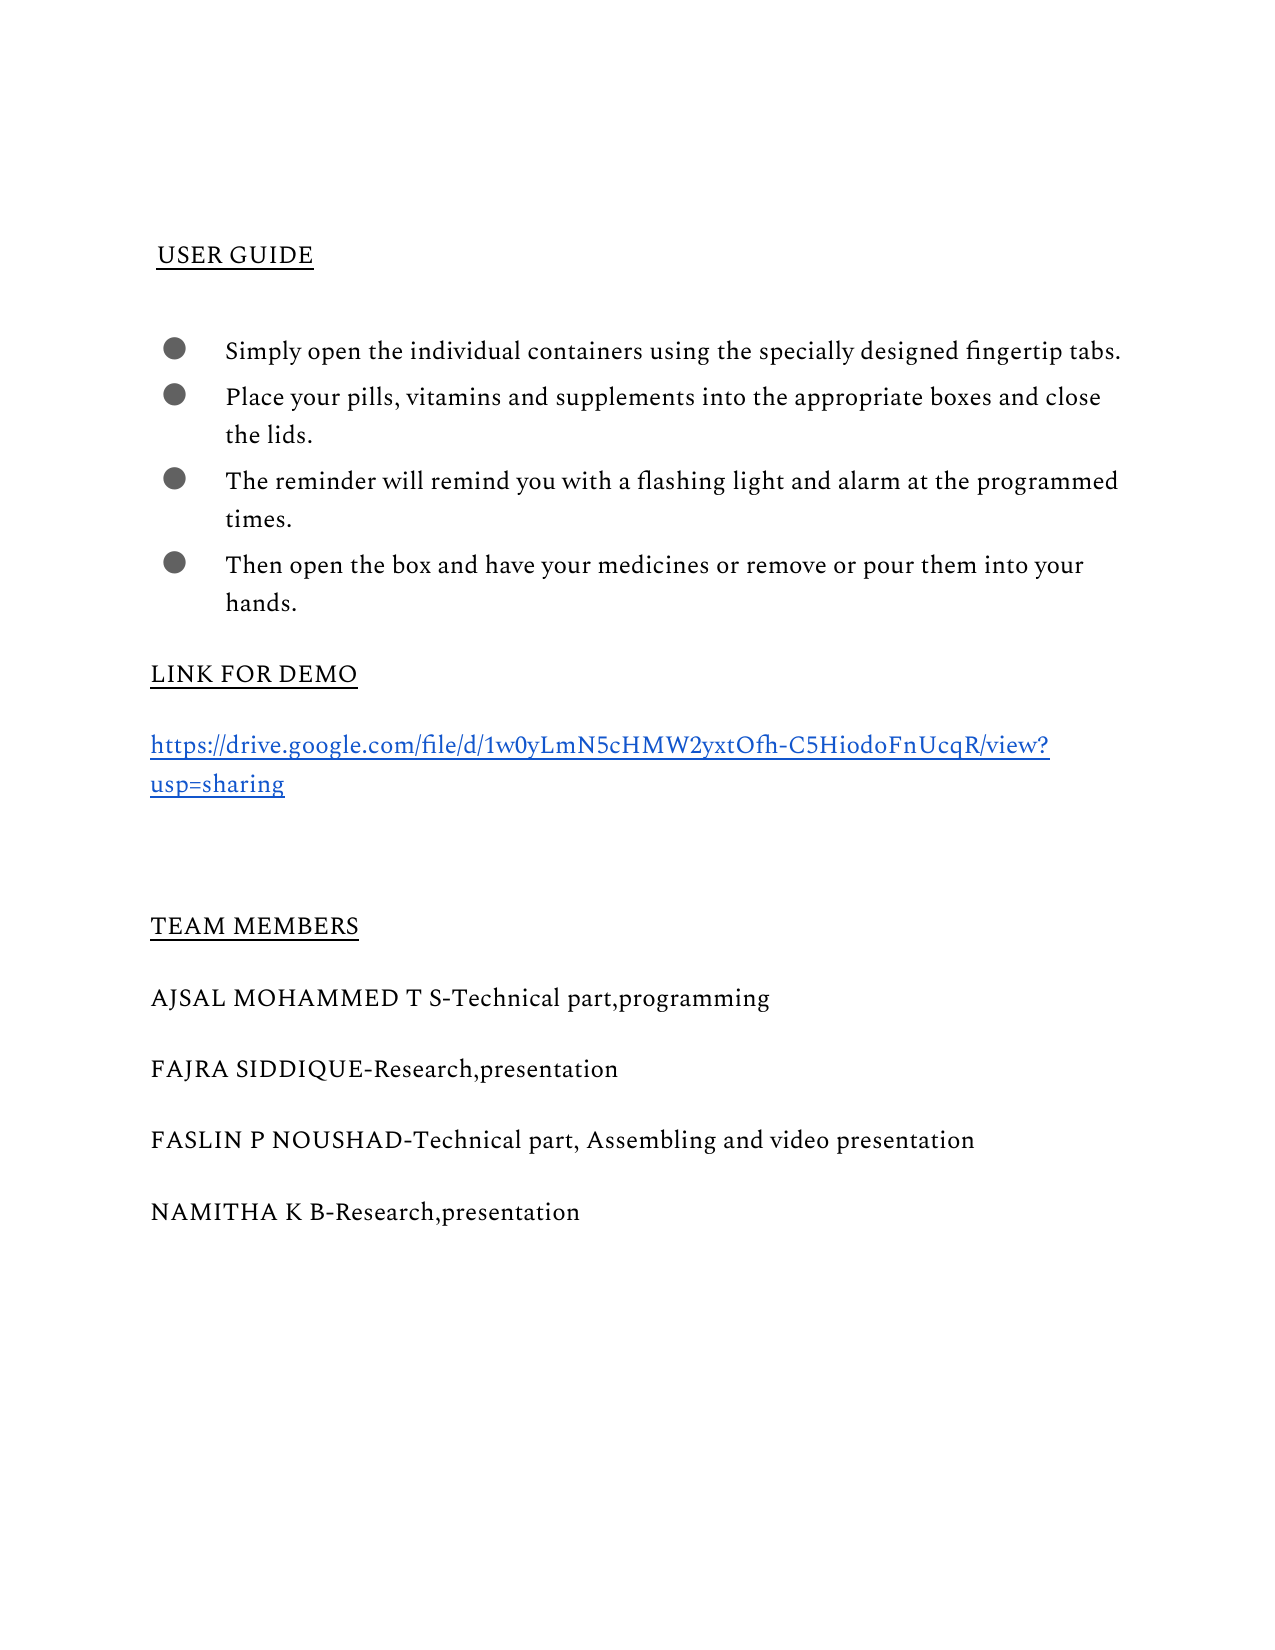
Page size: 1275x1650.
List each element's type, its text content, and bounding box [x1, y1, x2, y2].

text LINK FOR DEMO [150, 656, 1125, 694]
text TEAM MEMBERS [150, 908, 1125, 946]
text FASLIN P NOUSHAD-Technical part, Assembling and video presentation [150, 1122, 1125, 1160]
text FAJRA SIDDIQUE-Research,presentation [150, 1051, 1125, 1089]
text USER GUIDE [150, 237, 1125, 275]
list Then open the box and have your medicines or remove or pour them into your hands. [187, 539, 1125, 623]
text https://drive.google.com/file/d/1w0yLmN5cHMW2yxtOfh-C5HiodoFnUcqR/view?usp=sharing [150, 727, 1125, 803]
text NAMITHA K B-Research,presentation [150, 1194, 1125, 1232]
list Simply open the individual containers using the specially designed fingertip tabs. [187, 324, 1125, 371]
list The reminder will remind you with a flashing light and alarm at the programmed times. [187, 455, 1125, 539]
list Place your pills, vitamins and supplements into the appropriate boxes and close the lids. [187, 371, 1125, 455]
text AJSAL MOHAMMED T S-Technical part,programming [150, 979, 1125, 1018]
